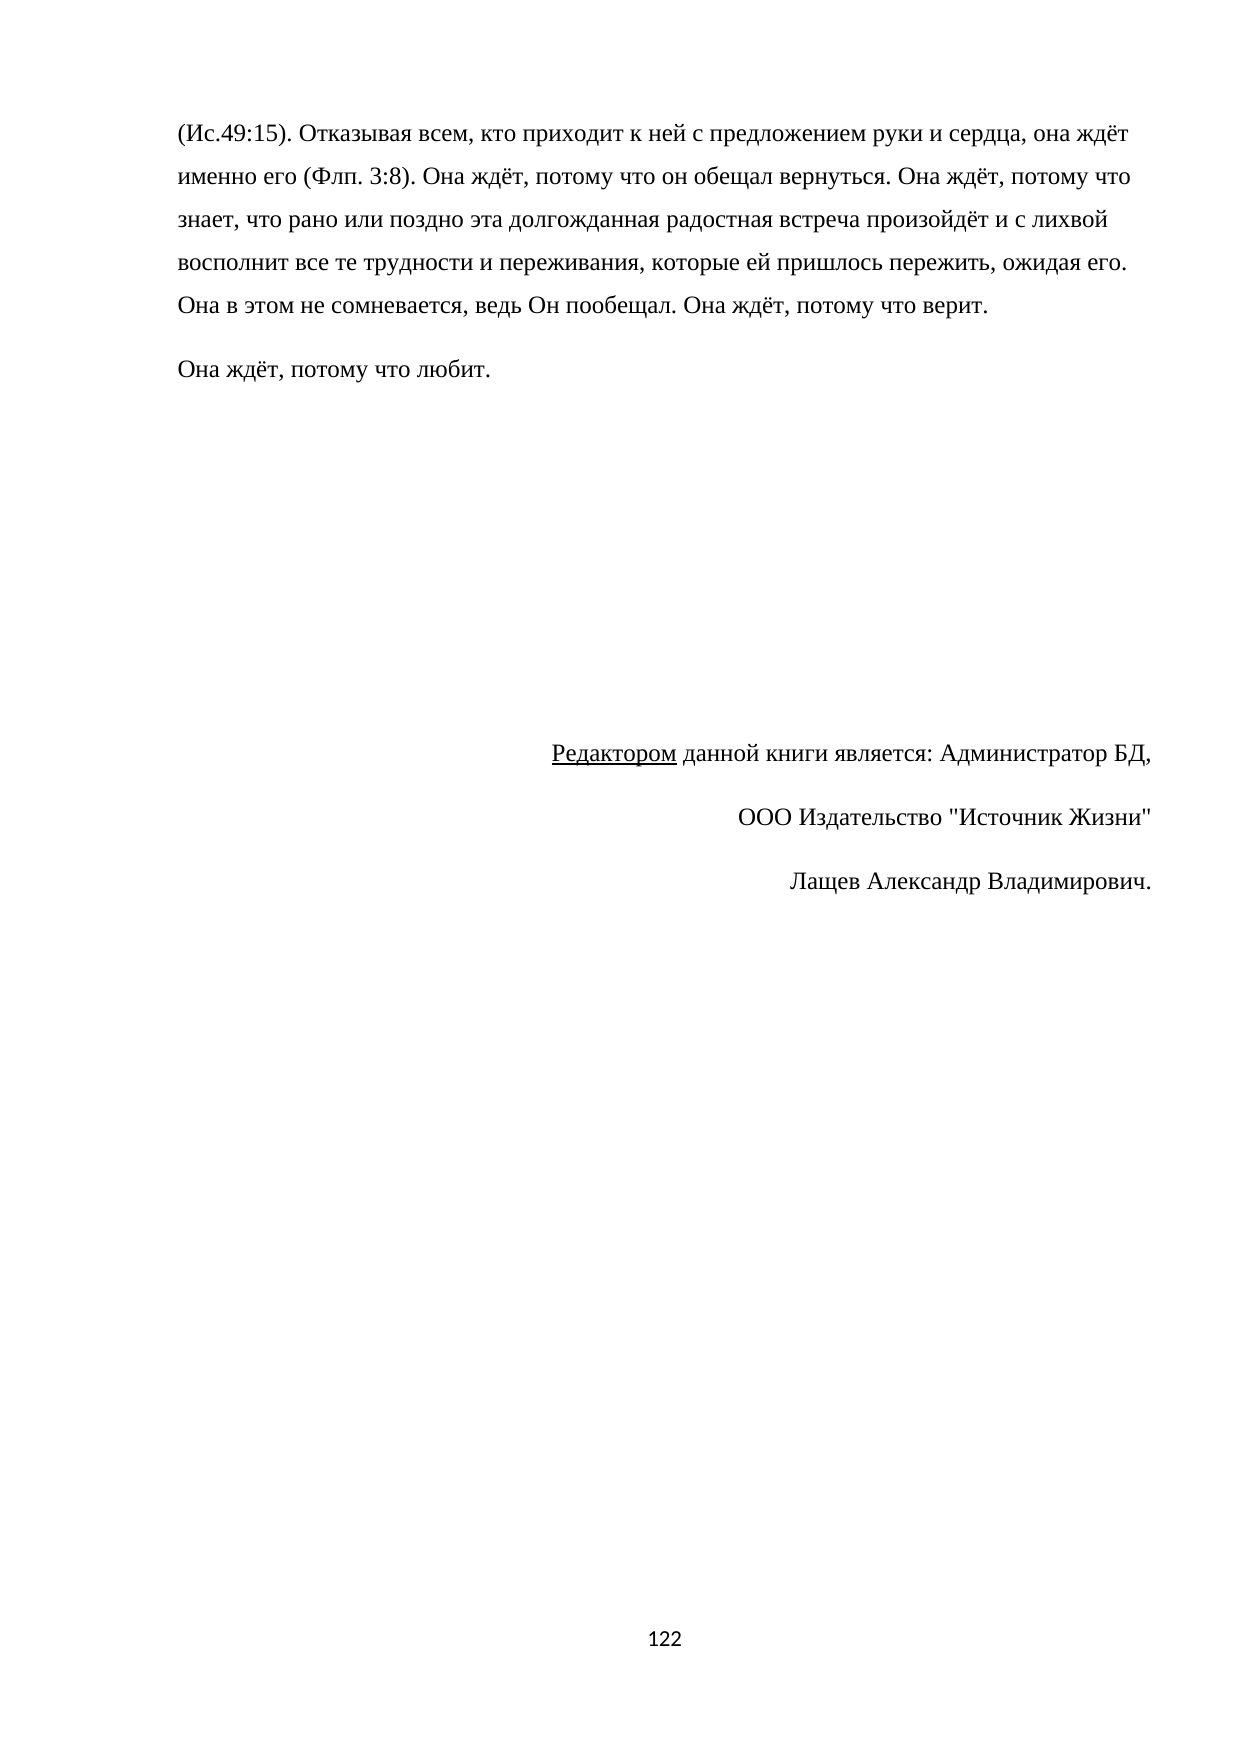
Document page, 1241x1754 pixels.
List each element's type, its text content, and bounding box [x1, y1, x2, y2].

text Она ждёт, потому что любит. [177, 354, 1152, 383]
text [177, 118, 1152, 319]
text Лащев Александр Владимирович. [177, 866, 1152, 895]
text Редактором данной книги является: Администратор БД, [177, 738, 1152, 767]
text ООО Издательство "Источник Жизни" [177, 802, 1152, 831]
